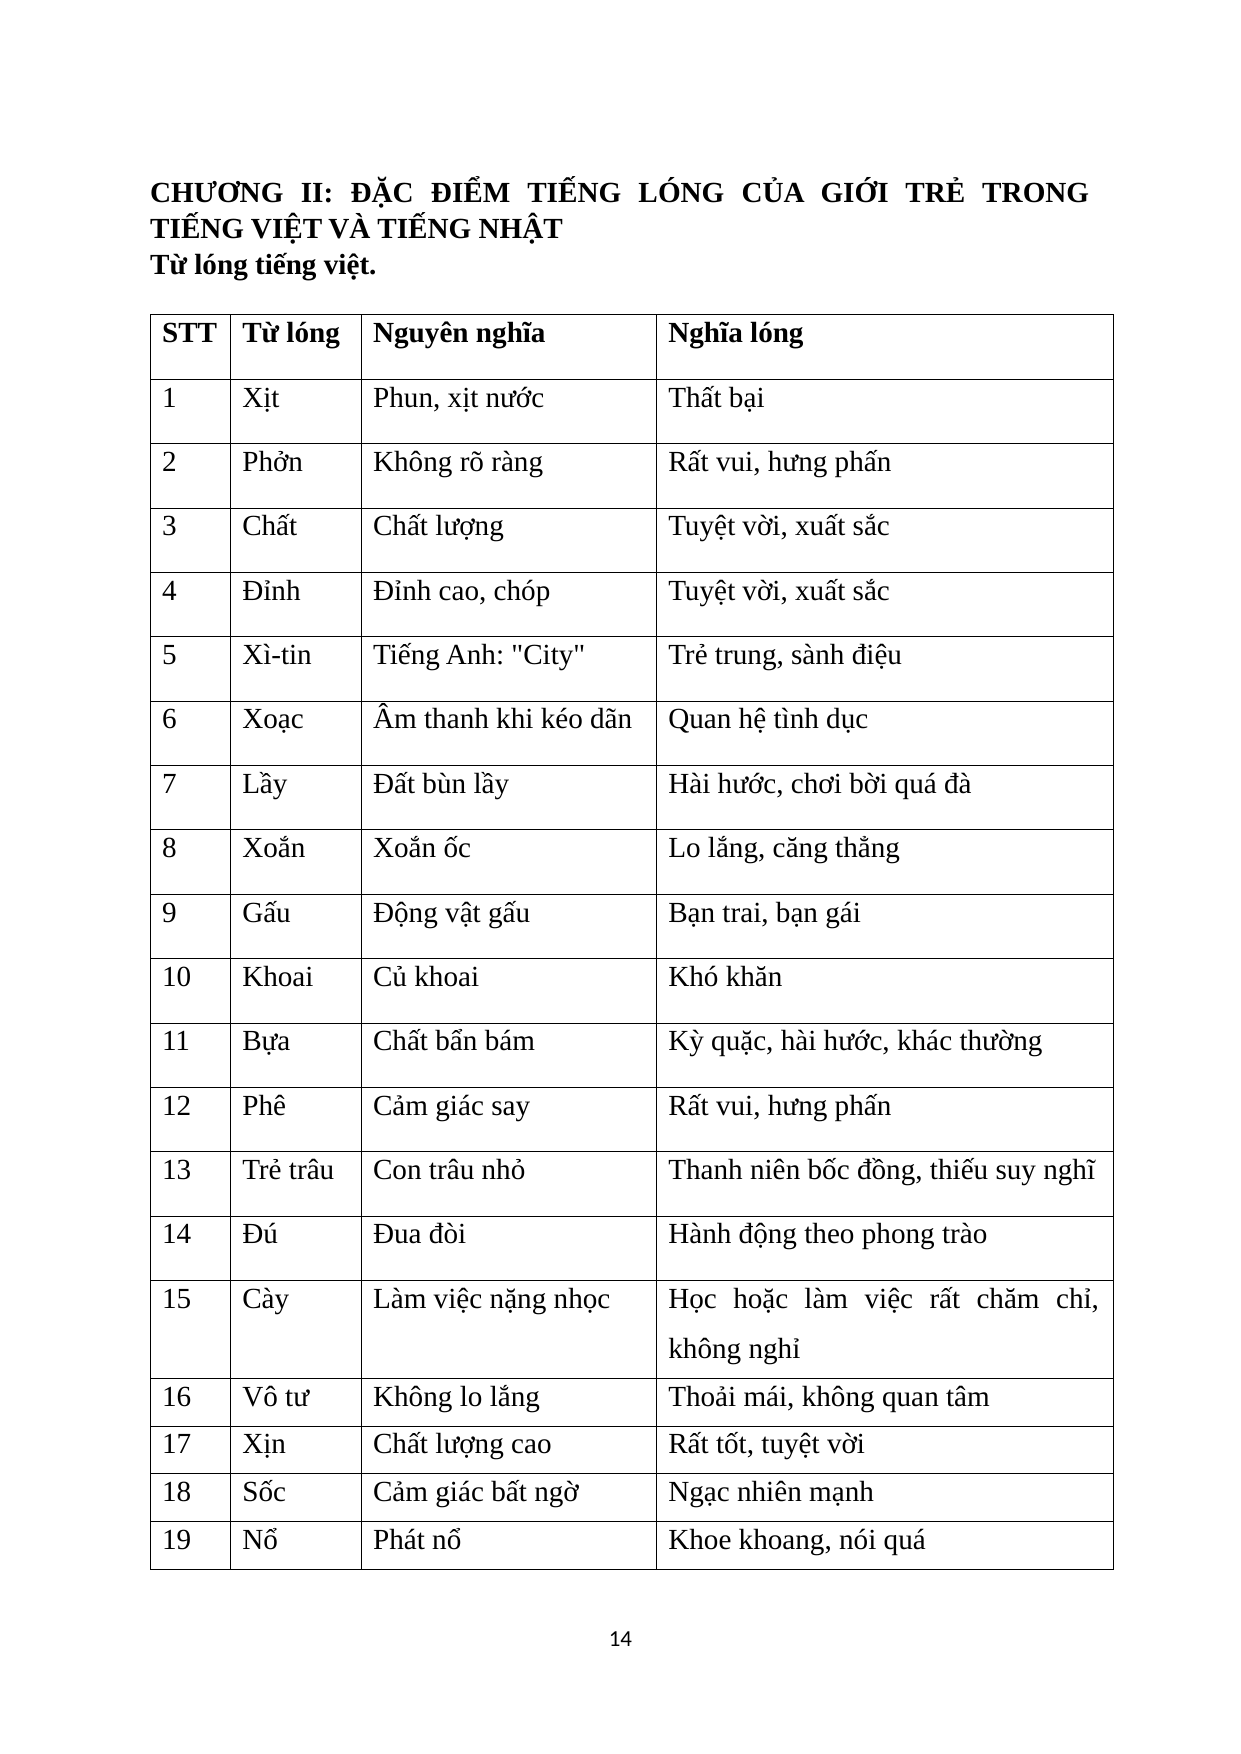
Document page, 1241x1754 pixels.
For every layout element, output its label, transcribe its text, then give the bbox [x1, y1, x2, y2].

table_cell Đú [231, 1217, 361, 1280]
table_cell Xì-tin [231, 637, 361, 701]
table_cell 3 [151, 509, 230, 572]
table_cell Phát nổ [362, 1522, 656, 1569]
table_cell Rất vui, hưng phấn [657, 444, 1113, 507]
table_cell Tuyệt vời, xuất sắc [657, 509, 1113, 572]
table_cell 9 [151, 895, 230, 958]
table_cell Xịt [231, 380, 361, 443]
table_cell Quan hệ tình dục [657, 702, 1113, 765]
table_cell Phởn [231, 444, 361, 507]
table_cell Chất bẩn bám [362, 1024, 656, 1087]
table_cell Chất [231, 509, 361, 572]
table_cell Khoai [231, 959, 361, 1022]
table_cell Tuyệt vời, xuất sắc [657, 573, 1113, 636]
table_cell Bạn trai, bạn gái [657, 895, 1113, 958]
table_cell Bựa [231, 1024, 361, 1087]
table_cell Ngạc nhiên mạnh [657, 1474, 1113, 1521]
table_header STT [151, 315, 230, 379]
table_cell 4 [151, 573, 230, 636]
table_cell 8 [151, 830, 230, 894]
table_cell 17 [151, 1427, 230, 1473]
table_cell Âm thanh khi kéo dãn [362, 702, 656, 765]
table_cell Xoạc [231, 702, 361, 765]
table_cell Thanh niên bốc đồng, thiếu suy nghĩ [657, 1152, 1113, 1216]
table_cell 16 [151, 1379, 230, 1426]
table_cell Củ khoai [362, 959, 656, 1022]
text Từ lóng tiếng việt. [150, 247, 1087, 281]
table_cell Con trâu nhỏ [362, 1152, 656, 1216]
table_header Nghĩa lóng [657, 315, 1113, 379]
table_header Nguyên nghĩa [362, 315, 656, 379]
table_cell 10 [151, 959, 230, 1022]
table_cell Không lo lắng [362, 1379, 656, 1426]
table_cell Lo lắng, căng thẳng [657, 830, 1113, 894]
table_cell Kỳ quặc, hài hước, khác thường [657, 1024, 1113, 1087]
table_cell 6 [151, 702, 230, 765]
table_cell Động vật gấu [362, 895, 656, 958]
table_cell Khoe khoang, nói quá [657, 1522, 1113, 1569]
table_cell 15 [151, 1281, 230, 1378]
table_cell Đỉnh [231, 573, 361, 636]
table_cell Khó khăn [657, 959, 1113, 1022]
table_cell Cày [231, 1281, 361, 1378]
table_cell Chất lượng [362, 509, 656, 572]
table_cell Lầy [231, 766, 361, 829]
table_cell 14 [151, 1217, 230, 1280]
table_cell Phê [231, 1088, 361, 1151]
table_cell Phun, xịt nước [362, 380, 656, 443]
table_cell Thoải mái, không quan tâm [657, 1379, 1113, 1426]
table_cell Rất tốt, tuyệt vời [657, 1427, 1113, 1473]
table_cell Hài hước, chơi bời quá đà [657, 766, 1113, 829]
table_cell Trẻ trung, sành điệu [657, 637, 1113, 701]
table_cell Học hoặc làm việc rất chăm chỉ, không nghỉ [657, 1281, 1113, 1378]
table_cell Đỉnh cao, chóp [362, 573, 656, 636]
table_cell Trẻ trâu [231, 1152, 361, 1216]
table_cell 1 [151, 380, 230, 443]
subtitle CHƯƠNG II: ĐẶC ĐIỂM TIẾNG LÓNG CỦA GIỚI TRẺ TRONG TIẾNG VIỆT VÀ TIẾNG NHẬT [150, 175, 1090, 245]
table_cell 5 [151, 637, 230, 701]
table_cell 18 [151, 1474, 230, 1521]
table_cell Đất bùn lầy [362, 766, 656, 829]
table_cell 19 [151, 1522, 230, 1569]
table_cell Hành động theo phong trào [657, 1217, 1113, 1280]
table_cell Xoắn [231, 830, 361, 894]
table_cell Xịn [231, 1427, 361, 1473]
table_cell Nổ [231, 1522, 361, 1569]
table_cell Cảm giác say [362, 1088, 656, 1151]
table_cell 7 [151, 766, 230, 829]
table_cell Sốc [231, 1474, 361, 1521]
table_cell 12 [151, 1088, 230, 1151]
table_cell Vô tư [231, 1379, 361, 1426]
table_cell Gấu [231, 895, 361, 958]
table_cell 13 [151, 1152, 230, 1216]
table_cell Làm việc nặng nhọc [362, 1281, 656, 1378]
table_cell 2 [151, 444, 230, 507]
table_cell Rất vui, hưng phấn [657, 1088, 1113, 1151]
table_cell 11 [151, 1024, 230, 1087]
table_cell Đua đòi [362, 1217, 656, 1280]
table_cell Cảm giác bất ngờ [362, 1474, 656, 1521]
table_cell Tiếng Anh: "City" [362, 637, 656, 701]
table_header Từ lóng [231, 315, 361, 379]
table_cell Xoắn ốc [362, 830, 656, 894]
table_cell Chất lượng cao [362, 1427, 656, 1473]
table_cell Thất bại [657, 380, 1113, 443]
table_cell Không rõ ràng [362, 444, 656, 507]
